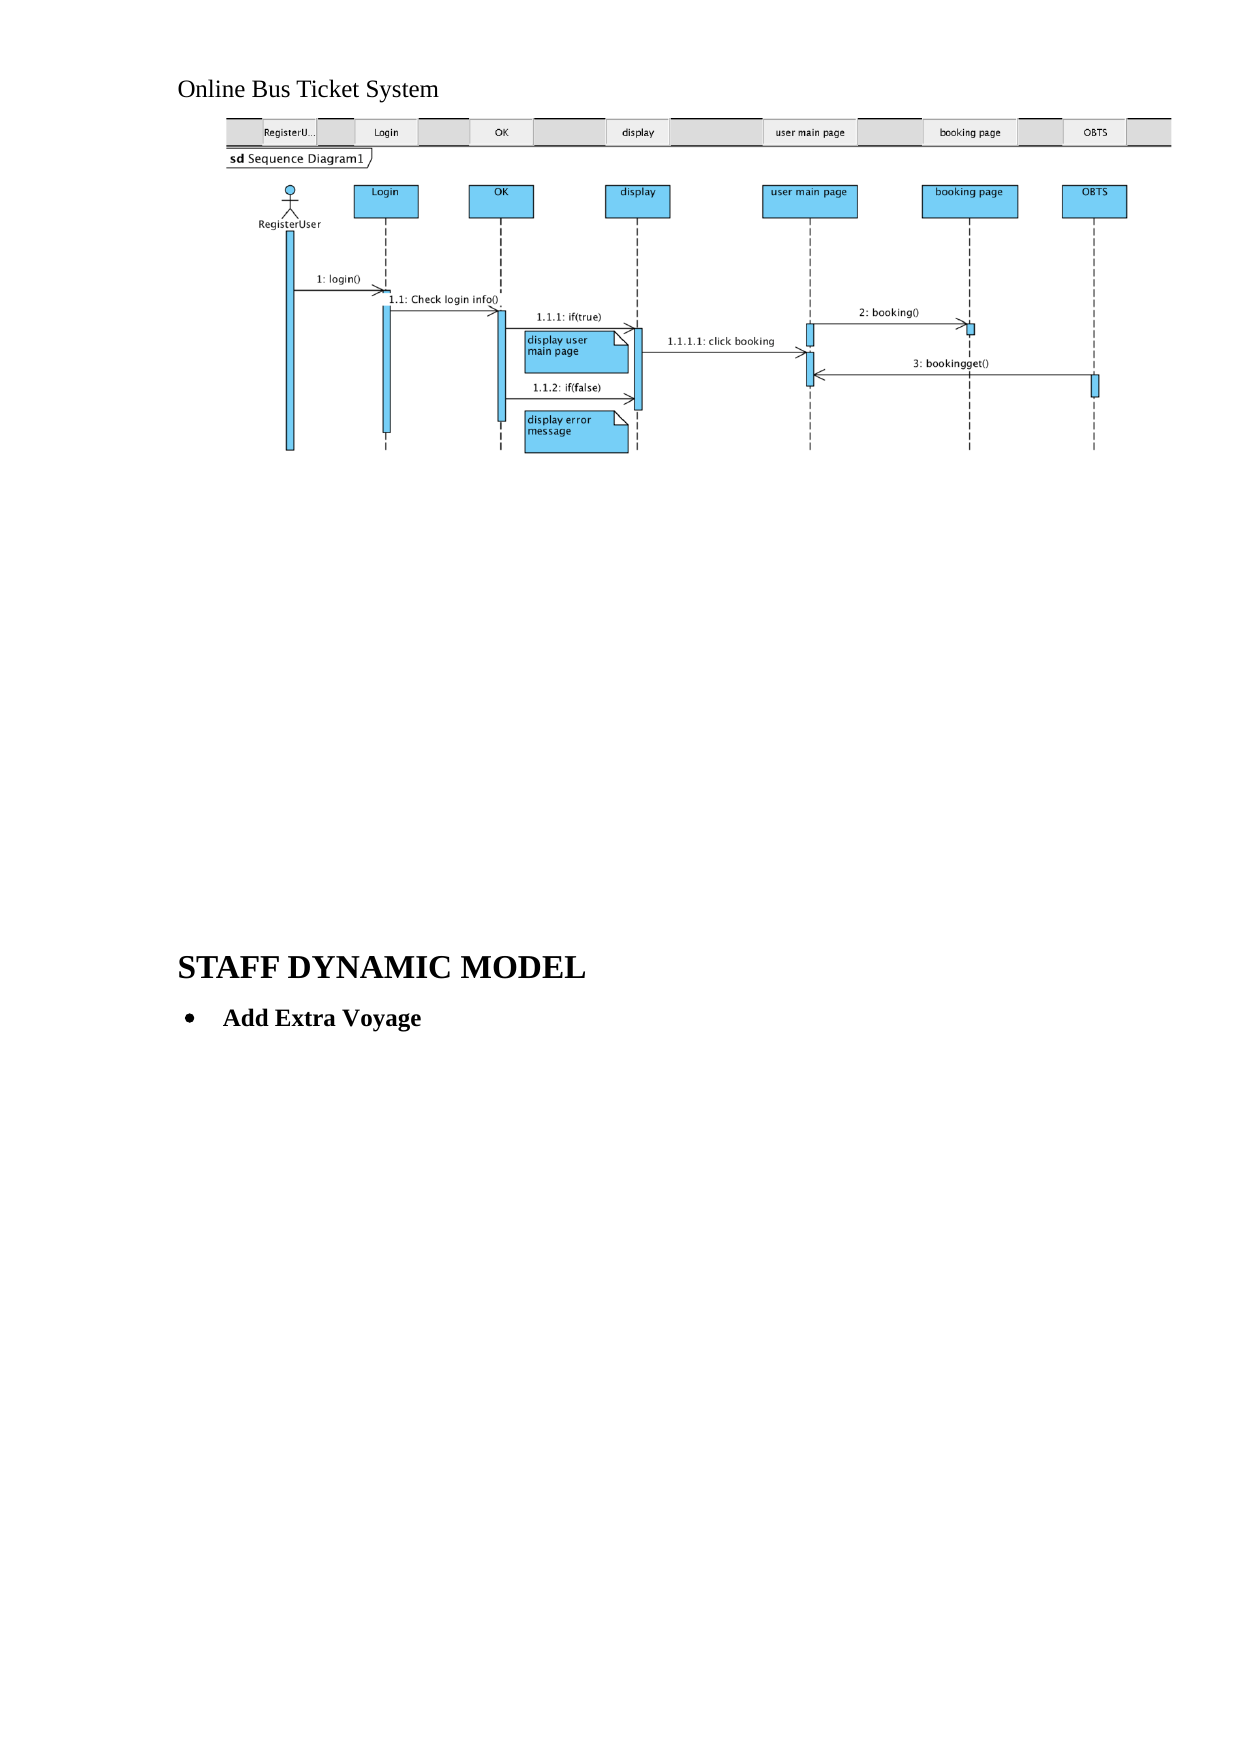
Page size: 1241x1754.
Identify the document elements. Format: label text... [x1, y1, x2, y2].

picture [226, 118, 1172, 526]
list Add Extra Voyage [185, 1003, 1093, 1032]
text STAFF DYNAMIC MODEL [148, 947, 1093, 985]
